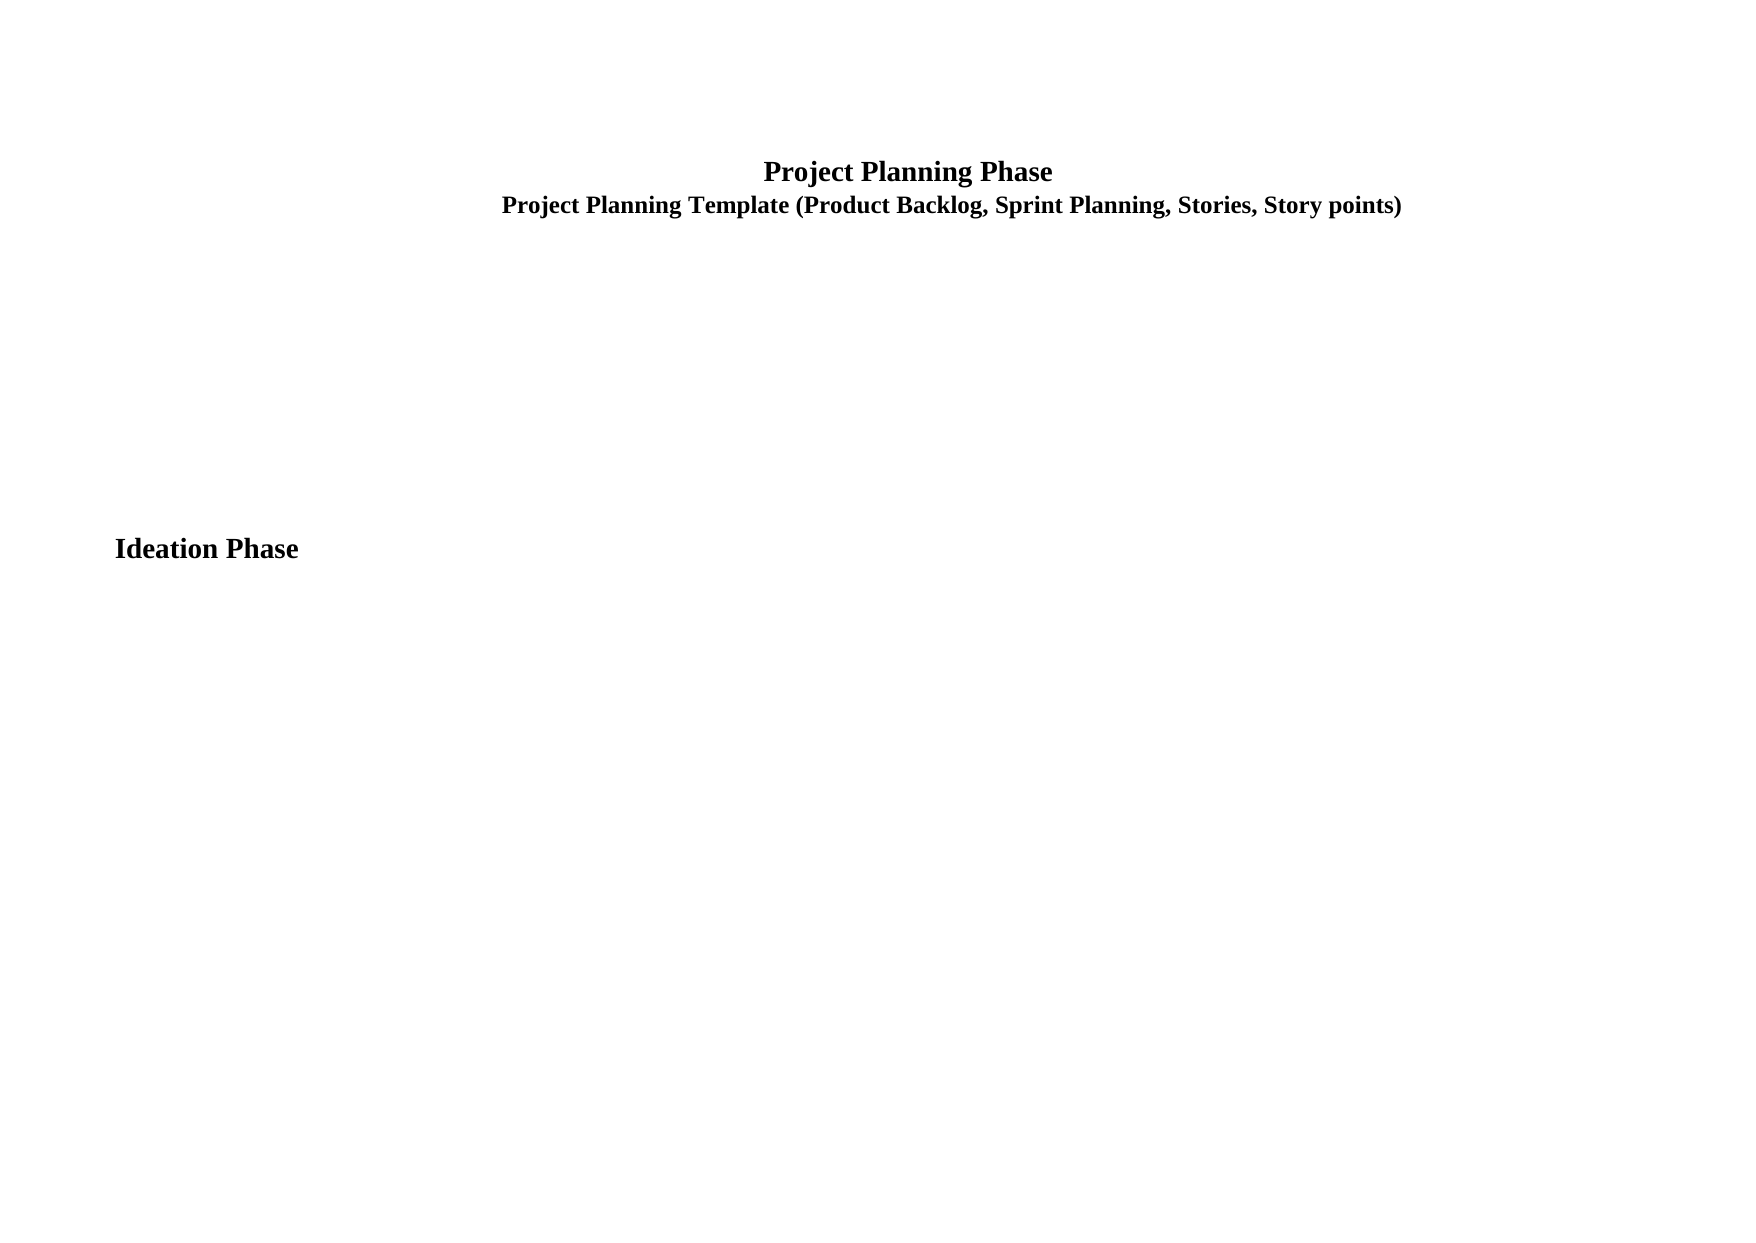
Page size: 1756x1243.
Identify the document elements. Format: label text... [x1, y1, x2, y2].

text Project Planning Phase [763, 154, 1647, 188]
text Project Planning Template (Product Backlog, Sprint Planning, Stories, Story points) [502, 190, 1647, 219]
text Ideation Phase [114, 532, 302, 565]
